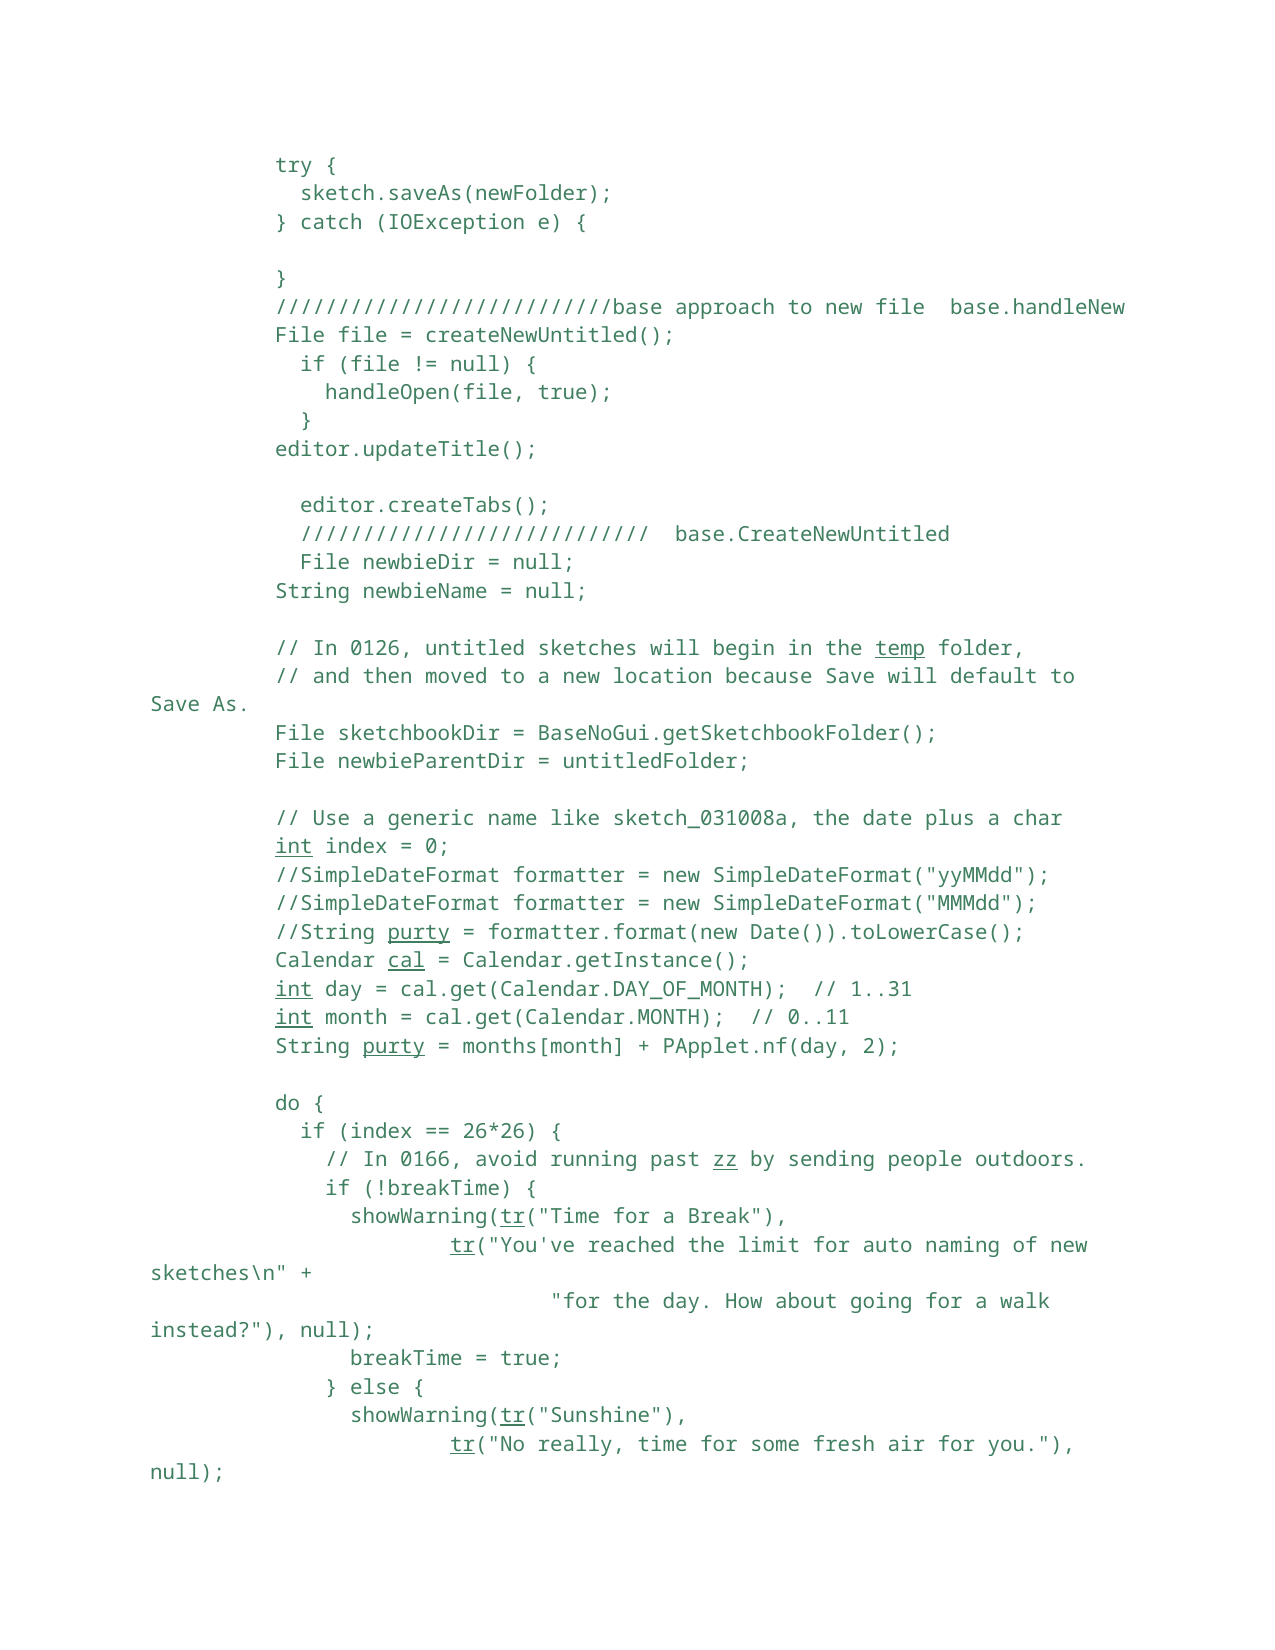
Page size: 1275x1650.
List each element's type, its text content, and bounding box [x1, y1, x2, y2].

text editor.updateTitle(); [150, 434, 1125, 462]
text //String purty = formatter.format(new Date()).toLowerCase(); [150, 917, 1125, 945]
text } catch (IOException e) { [150, 207, 1125, 235]
text tr("No really, time for some fresh air for you."), null); [150, 1429, 1125, 1486]
text int month = cal.get(Calendar.MONTH); // 0..11 [150, 1002, 1125, 1031]
text do { [150, 1088, 1125, 1116]
text // and then moved to a new location because Save will default to Save As. [150, 661, 1125, 718]
text showWarning(tr("Time for a Break"), [150, 1201, 1125, 1230]
text //SimpleDateFormat formatter = new SimpleDateFormat("MMMdd"); [150, 888, 1125, 917]
text } [150, 263, 1125, 292]
text if (!breakTime) { [150, 1173, 1125, 1201]
text if (file != null) { [150, 349, 1125, 377]
text int day = cal.get(Calendar.DAY_OF_MONTH); // 1..31 [150, 974, 1125, 1002]
text } else { [150, 1372, 1125, 1400]
text handleOpen(file, true); [150, 377, 1125, 406]
text ///////////////////////////base approach to new file base.handleNew [150, 292, 1125, 320]
text sketch.saveAs(newFolder); [150, 178, 1125, 207]
text String newbieName = null; [150, 576, 1125, 604]
text "for the day. How about going for a walk instead?"), null); [150, 1287, 1125, 1343]
text //SimpleDateFormat formatter = new SimpleDateFormat("yyMMdd"); [150, 860, 1125, 888]
text int index = 0; [150, 832, 1125, 860]
text //////////////////////////// base.CreateNewUntitled [150, 519, 1125, 547]
text // In 0126, untitled sketches will begin in the temp folder, [150, 633, 1125, 661]
text if (index == 26*26) { [150, 1116, 1125, 1144]
text breakTime = true; [150, 1343, 1125, 1372]
text File newbieDir = null; [150, 547, 1125, 576]
text String purty = months[month] + PApplet.nf(day, 2); [150, 1031, 1125, 1059]
text File sketchbookDir = BaseNoGui.getSketchbookFolder(); [150, 718, 1125, 746]
text showWarning(tr("Sunshine"), [150, 1400, 1125, 1429]
text tr("You've reached the limit for auto naming of new sketches\n" + [150, 1230, 1125, 1287]
text editor.createTabs(); [150, 490, 1125, 519]
text } [150, 406, 1125, 434]
text File file = createNewUntitled(); [150, 320, 1125, 349]
text File newbieParentDir = untitledFolder; [150, 746, 1125, 775]
text Calendar cal = Calendar.getInstance(); [150, 945, 1125, 974]
text // In 0166, avoid running past zz by sending people outdoors. [150, 1144, 1125, 1173]
text // Use a generic name like sketch_031008a, the date plus a char [150, 803, 1125, 832]
text try { [150, 150, 1125, 178]
